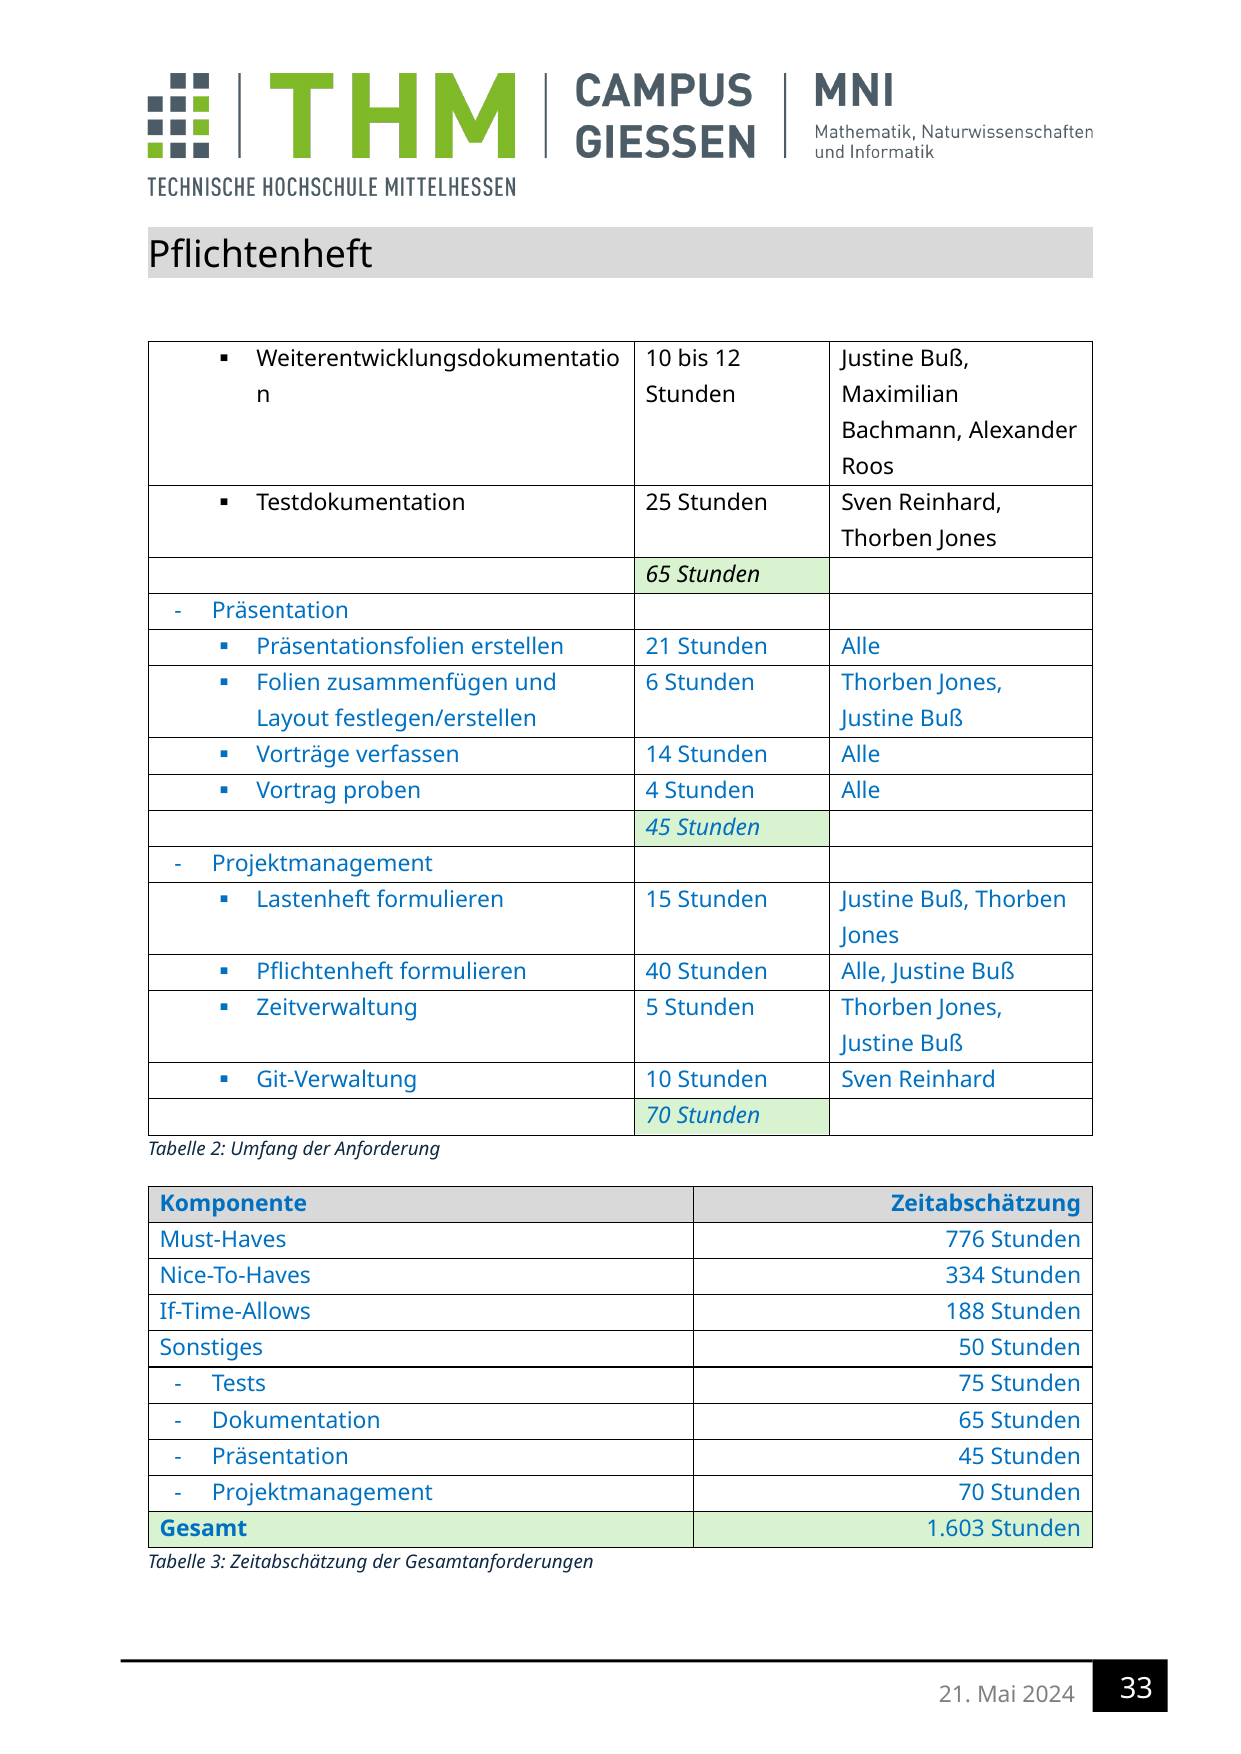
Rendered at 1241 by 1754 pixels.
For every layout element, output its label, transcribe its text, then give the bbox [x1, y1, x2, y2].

table_cell Sven Reinhard, Thorben Jones [830, 486, 1092, 557]
table_cell [830, 811, 1092, 846]
table_cell Alle [830, 738, 1092, 773]
table_cell Git-Verwaltung [149, 1063, 634, 1098]
table_cell 21 Stunden [635, 630, 829, 665]
table_cell [830, 1099, 1092, 1134]
table_cell Gesamt [149, 1512, 693, 1547]
table_cell Vorträge verfassen [149, 738, 634, 773]
table_cell [149, 1099, 634, 1134]
table_cell [830, 558, 1092, 593]
table_cell [635, 594, 829, 629]
table_cell 70 Stunden [635, 1099, 829, 1134]
table_cell Vortrag proben [149, 775, 634, 809]
table_cell Pflichtenheft formulieren [149, 955, 634, 990]
table_cell Dokumentation [149, 1404, 693, 1439]
table_cell Nice-To-Haves [149, 1259, 693, 1294]
table_cell Weiterentwicklungsdokumentation [149, 342, 634, 485]
table_cell Präsentation [149, 1440, 693, 1475]
table_cell 70 Stunden [694, 1476, 1092, 1511]
table_cell Must-Haves [149, 1223, 693, 1258]
table_cell Präsentation [149, 594, 634, 629]
table_cell 5 Stunden [635, 991, 829, 1062]
text Tabelle 3: Zeitabschätzung der Gesamtanforderungen [148, 1548, 1093, 1574]
table_cell Thorben Jones, Justine Buß [830, 666, 1092, 737]
table_cell 776 Stunden [694, 1223, 1092, 1258]
table_cell 40 Stunden [635, 955, 829, 990]
table_cell Folien zusammenfügen und Layout festlegen/erstellen [149, 666, 634, 737]
table_cell 334 Stunden [694, 1259, 1092, 1294]
table_cell Sven Reinhard [830, 1063, 1092, 1098]
text Tabelle 2: Umfang der Anforderung [148, 1136, 1093, 1161]
table_cell Alle, Justine Buß [830, 955, 1092, 990]
table_cell Zeitverwaltung [149, 991, 634, 1062]
table_cell [830, 594, 1092, 629]
table_cell Justine Buß, Thorben Jones [830, 883, 1092, 954]
table_cell Lastenheft formulieren [149, 883, 634, 954]
table_cell 25 Stunden [635, 486, 829, 557]
table_cell 1.603 Stunden [694, 1512, 1092, 1547]
table_cell 4 Stunden [635, 775, 829, 809]
table_cell Alle [830, 630, 1092, 665]
table_cell Thorben Jones, Justine Buß [830, 991, 1092, 1062]
table_cell Präsentationsfolien erstellen [149, 630, 634, 665]
table_cell Tests [149, 1368, 693, 1402]
table_cell Alle [830, 775, 1092, 809]
table_cell 6 Stunden [635, 666, 829, 737]
table_cell 65 Stunden [635, 558, 829, 593]
table_cell 188 Stunden [694, 1295, 1092, 1330]
table_cell [830, 847, 1092, 882]
table_cell Testdokumentation [149, 486, 634, 557]
table_cell [149, 558, 634, 593]
table_cell [635, 847, 829, 882]
table_cell Justine Buß, Maximilian Bachmann, Alexander Roos [830, 342, 1092, 485]
table_cell 45 Stunden [635, 811, 829, 846]
table_header Komponente [149, 1187, 693, 1222]
table_cell 65 Stunden [694, 1404, 1092, 1439]
picture [147, 73, 1093, 196]
table_cell Projektmanagement [149, 1476, 693, 1511]
table_cell 50 Stunden [694, 1331, 1092, 1366]
table_cell 45 Stunden [694, 1440, 1092, 1475]
table_cell 15 Stunden [635, 883, 829, 954]
table_cell 14 Stunden [635, 738, 829, 773]
table_header Zeitabschätzung [694, 1187, 1092, 1222]
table_cell Sonstiges [149, 1331, 693, 1366]
table_cell 10 Stunden [635, 1063, 829, 1098]
table_cell Projektmanagement [149, 847, 634, 882]
table_cell [149, 811, 634, 846]
table_cell If-Time-Allows [149, 1295, 693, 1330]
table_cell 10 bis 12 Stunden [635, 342, 829, 485]
table_cell 75 Stunden [694, 1368, 1092, 1402]
